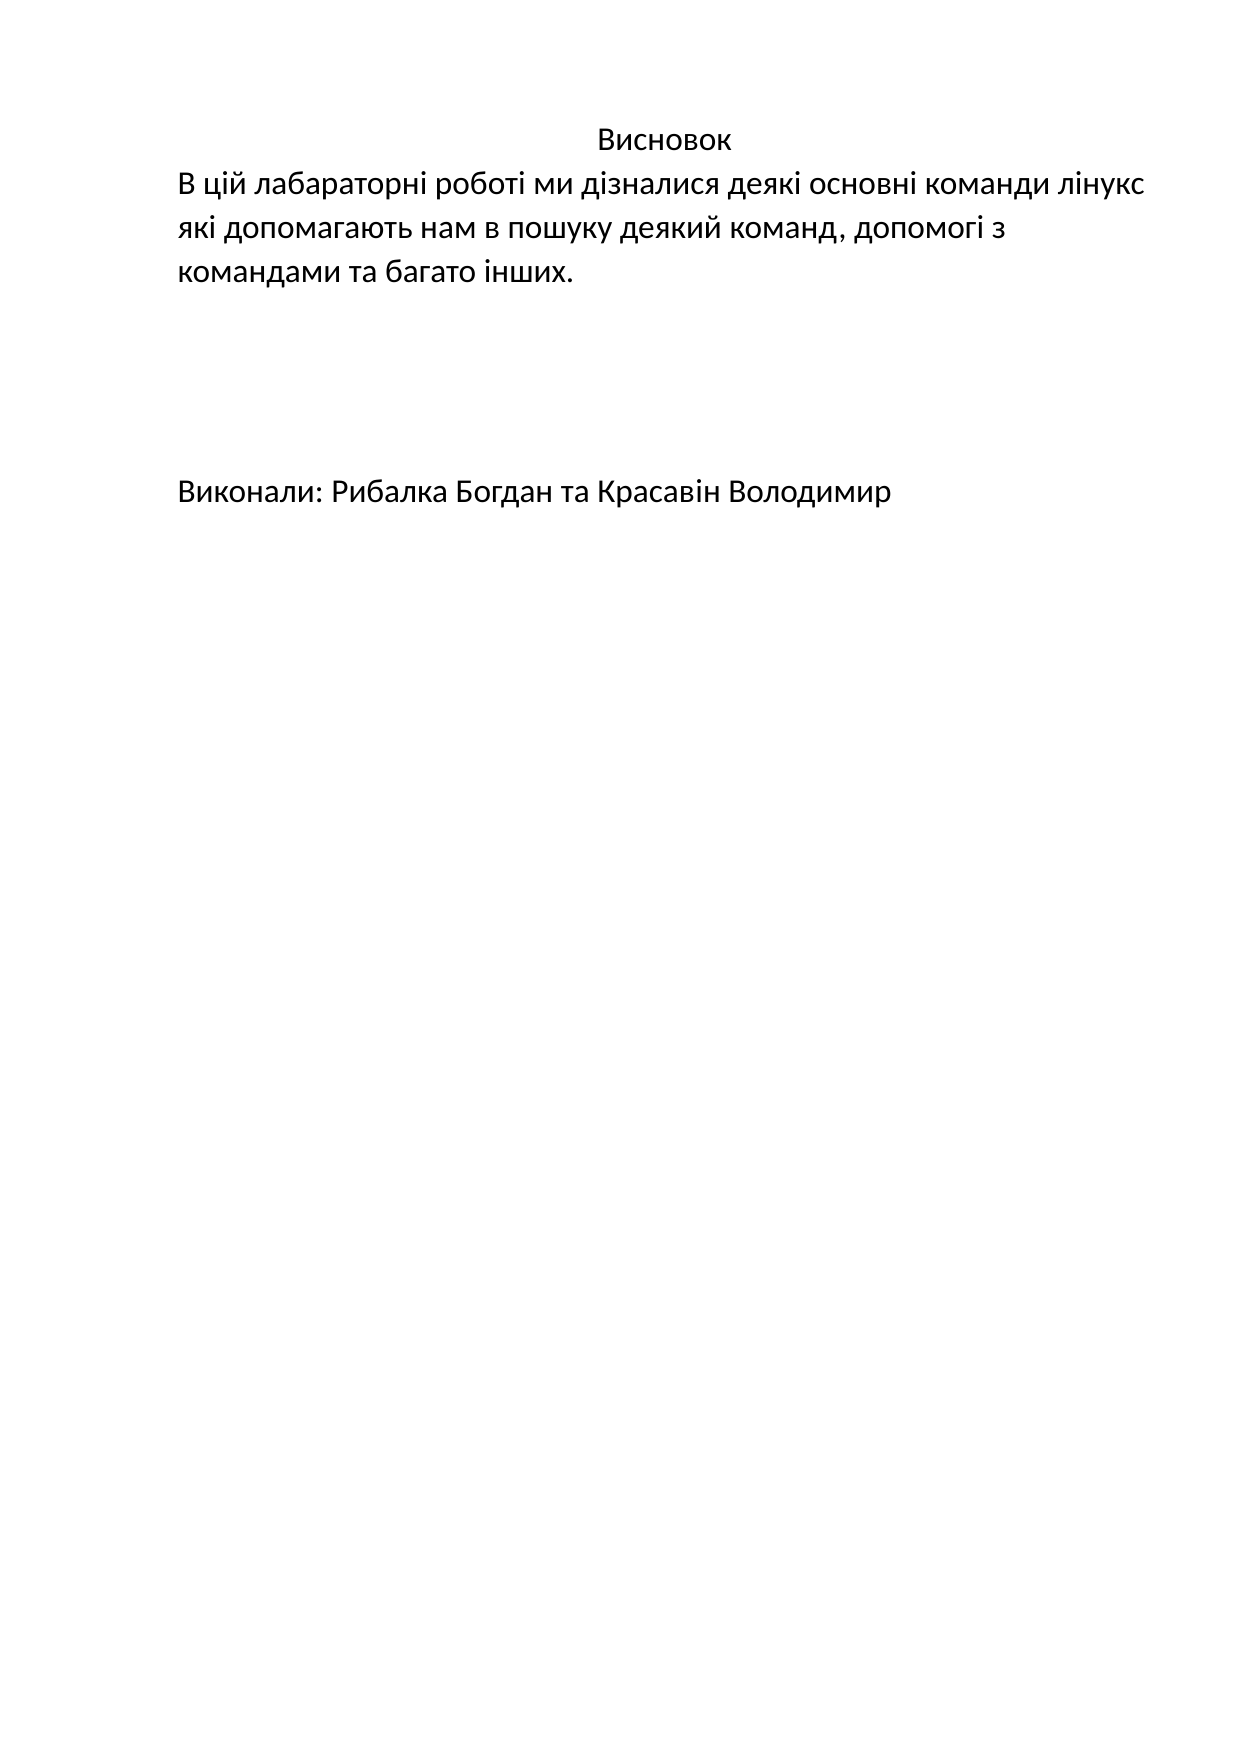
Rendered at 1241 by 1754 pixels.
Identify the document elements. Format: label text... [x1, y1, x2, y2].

list В цій лабараторні роботі ми дізналися деякі основні команди лінукс які допомагають нам в пошуку деякий команд, допомогі з командами та багато інших. Виконали: Рибалка Богдан та Красавін Володимир [177, 162, 1152, 511]
list Висновок [177, 118, 1152, 159]
